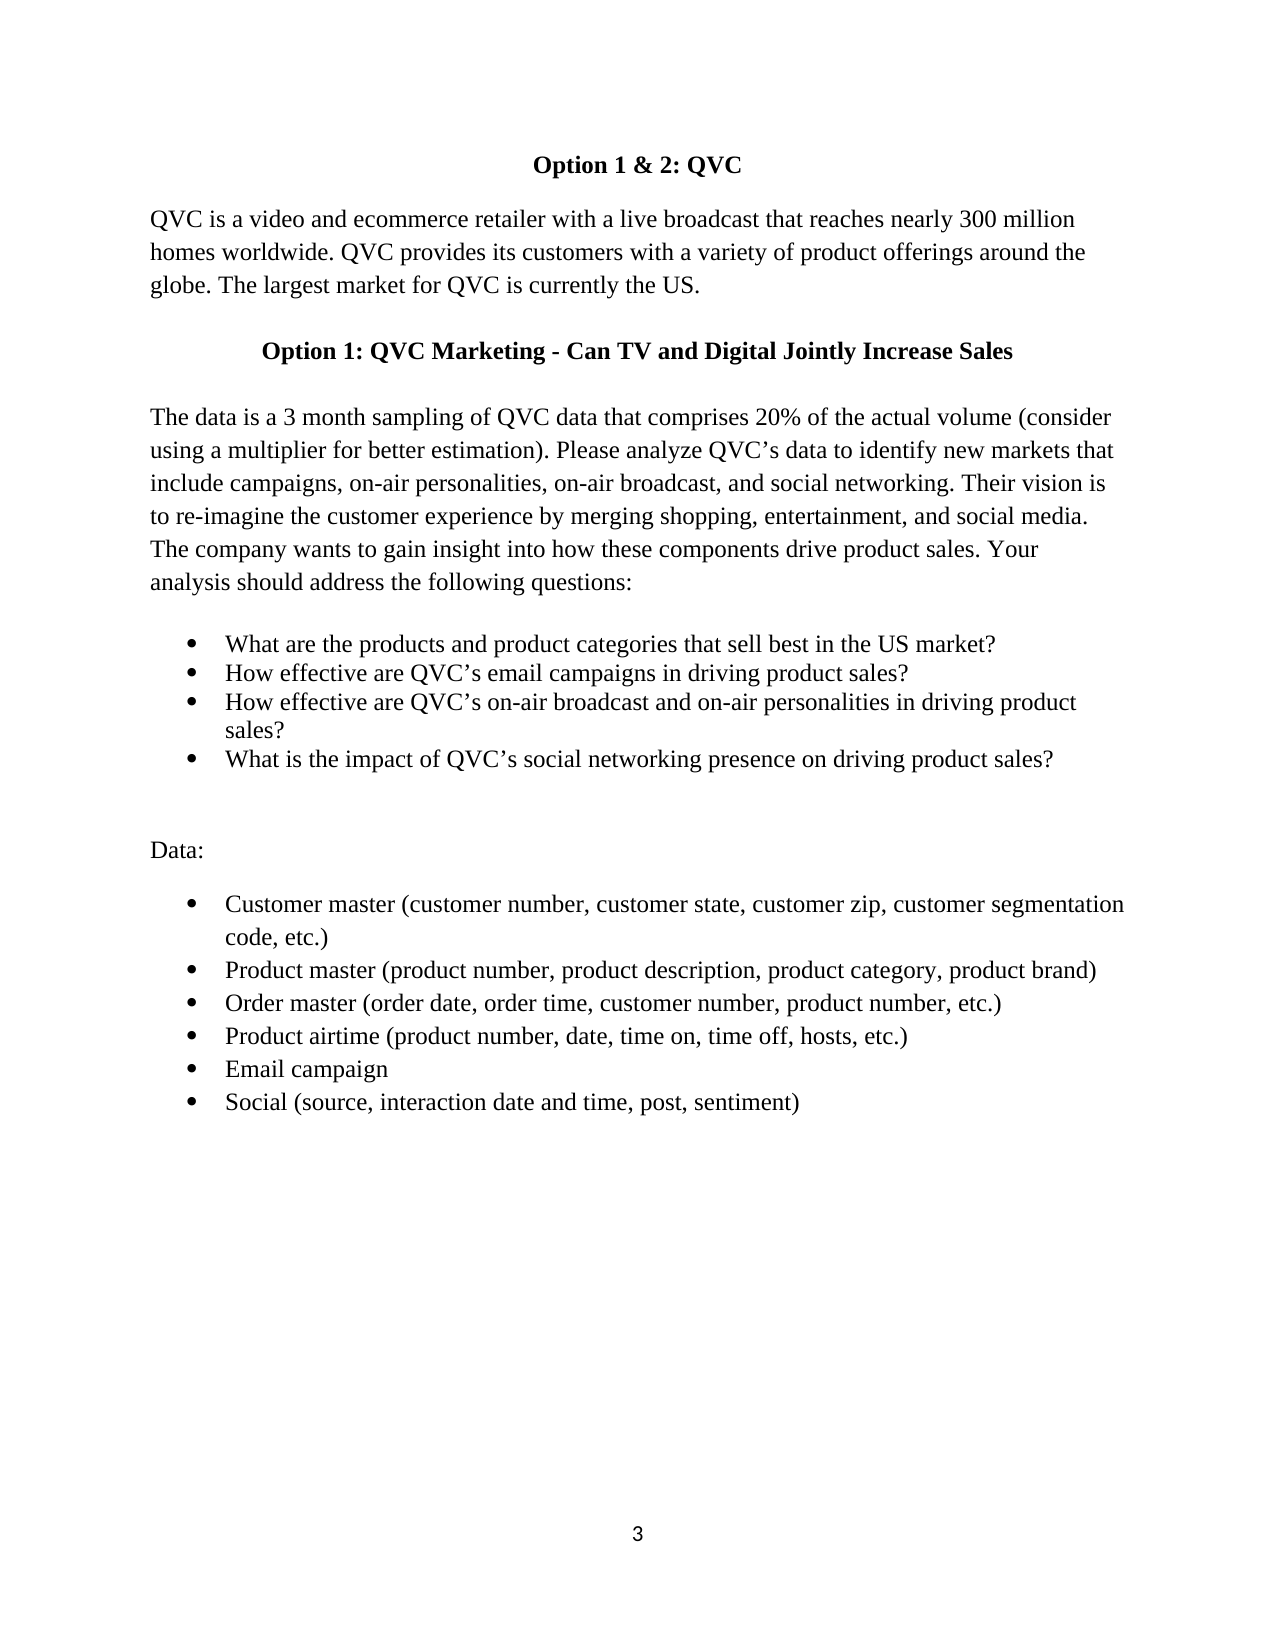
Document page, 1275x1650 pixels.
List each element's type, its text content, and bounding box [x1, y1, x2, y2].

list Product master (product number, product description, product category, product brand) [187, 955, 1125, 984]
text QVC is a video and ecommerce retailer with a live broadcast that reaches nearly 300 million homes worldwide. QVC provides its customers with a variety of product offerings around the globe. The largest market for QVC is currently the US. [150, 204, 1125, 299]
text Data: [150, 835, 1125, 864]
text The data is a 3 month sampling of QVC data that comprises 20% of the actual volume (consider using a multiplier for better estimation). Please analyze QVC’s data to identify new markets that include campaigns, on-air personalities, on-air broadcast, and social networking. Their vision is to re-imagine the customer experience by merging shopping, entertainment, and social media. The company wants to gain insight into how these components drive product sales. Your analysis should address the following questions: [150, 402, 1125, 596]
list Order master (order date, order time, customer number, product number, etc.) [187, 988, 1125, 1017]
text Option 1 & 2: QVC [150, 150, 1125, 179]
list How effective are QVC’s on-air broadcast and on-air personalities in driving product sales? [187, 687, 1125, 744]
text Option 1: QVC Marketing - Can TV and Digital Jointly Increase Sales [150, 336, 1125, 365]
list How effective are QVC’s email campaigns in driving product sales? [187, 658, 1125, 687]
list Customer master (customer number, customer state, customer zip, customer segmentation code, etc.) [187, 889, 1125, 951]
list What are the products and product categories that sell best in the US market? [187, 629, 1125, 658]
list Social (source, interaction date and time, post, sentiment) [187, 1087, 1125, 1116]
list Email campaign [187, 1054, 1125, 1083]
list Product airtime (product number, date, time on, time off, hosts, etc.) [187, 1021, 1125, 1050]
list What is the impact of QVC’s social networking presence on driving product sales? [187, 744, 1125, 773]
